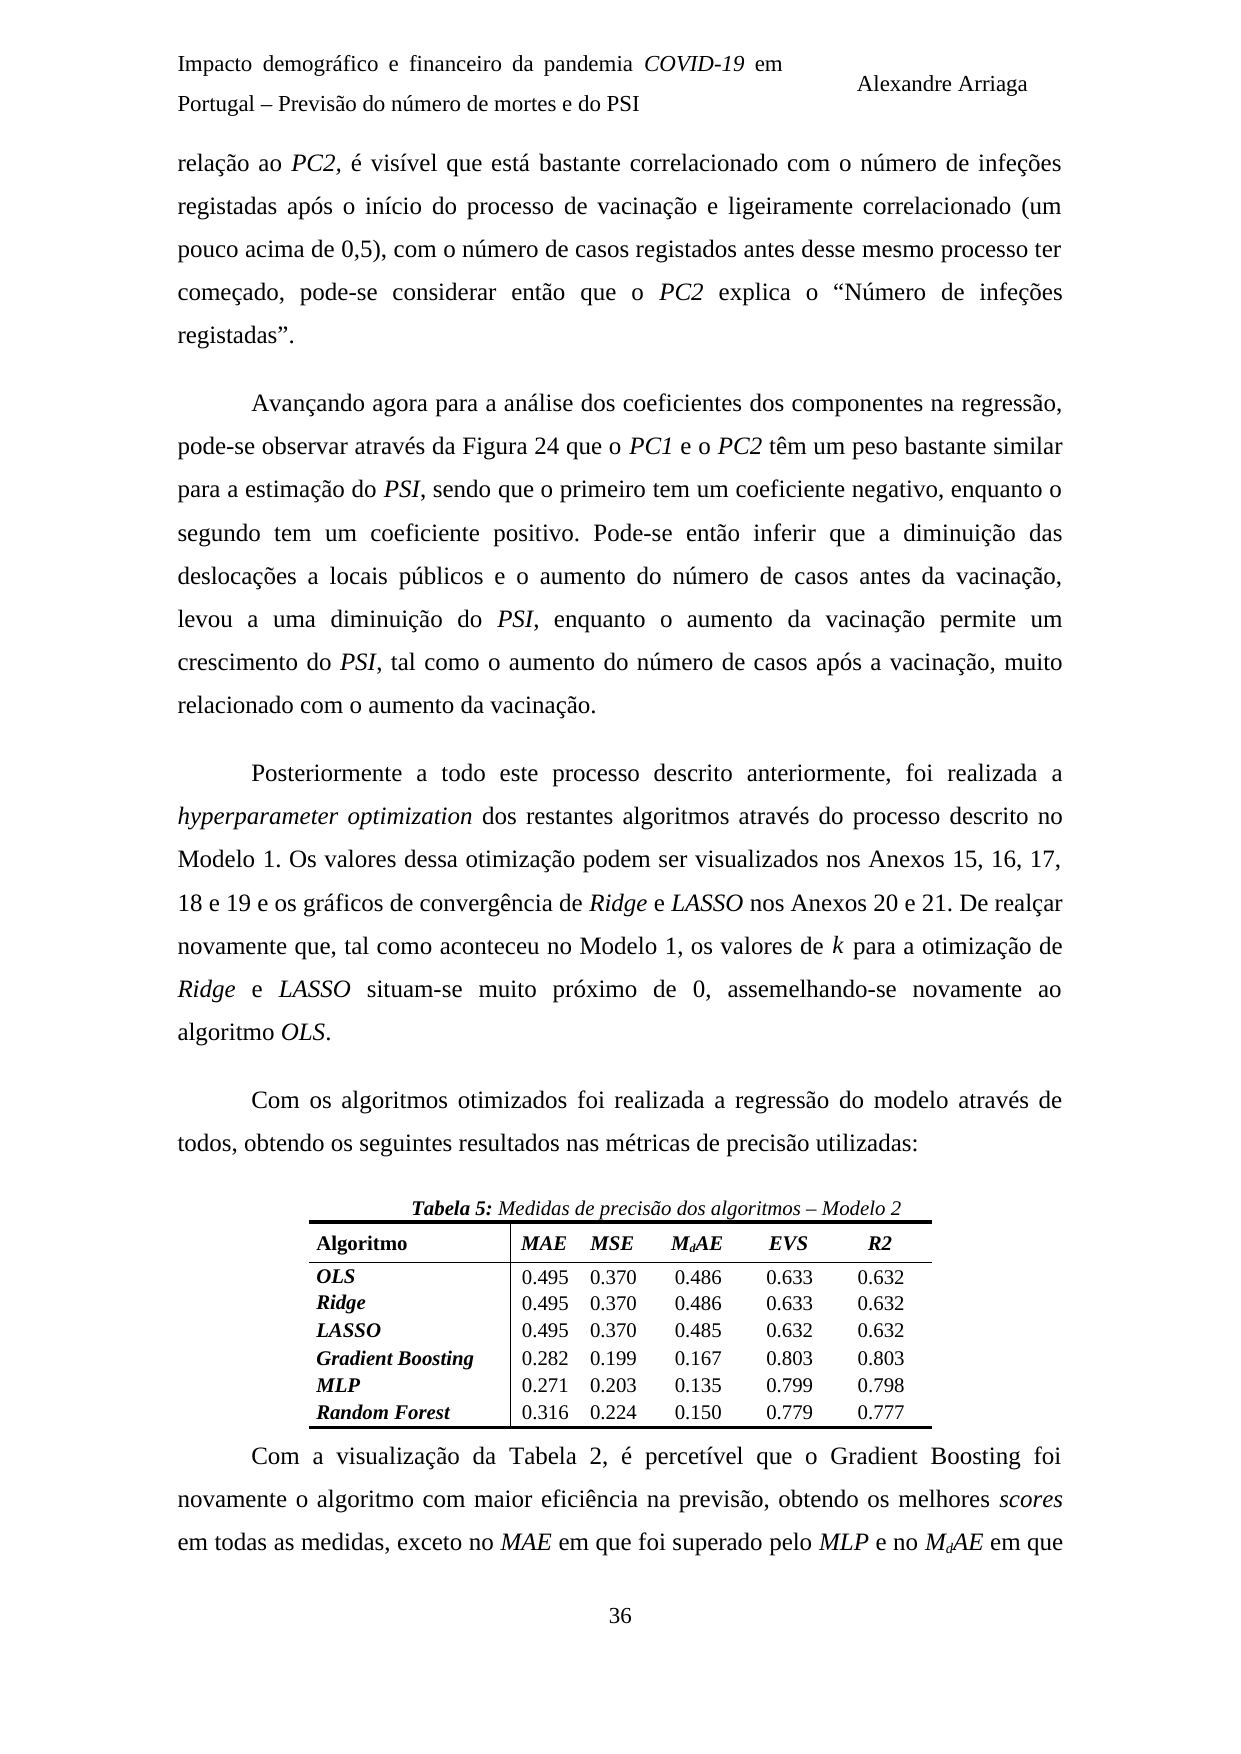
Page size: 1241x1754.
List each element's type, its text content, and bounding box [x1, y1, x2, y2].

table_cell 0.495 [511, 1289, 579, 1316]
table_cell Gradient Boosting [309, 1344, 510, 1371]
table_cell 0.199 [579, 1344, 647, 1371]
table_header Algoritmo [309, 1224, 510, 1262]
table_cell 0.486 [647, 1289, 749, 1316]
text Tabela 5: Medidas de precisão dos algoritmos – Modelo 2 [177, 1196, 1063, 1220]
text Posteriormente a todo este processo descrito anteriormente, foi realizada a hyperparameter optimization dos restantes algoritmos através do processo descrito no Modelo 1. Os valores dessa otimização podem ser visualizados nos Anexos 15, 16, 17, 18 e 19 e os gráficos de convergência de Ridge e LASSO nos Anexos 20 e 21. De realçar novamente que, tal como aconteceu no Modelo 1, os valores de para a otimização de Ridge e LASSO situam-se muito próximo de 0, assemelhando-se novamente ao algoritmo OLS. [177, 758, 1063, 1046]
table_header MAE [511, 1224, 579, 1262]
table_cell 0.633 [749, 1289, 830, 1316]
table_cell 0.150 [647, 1398, 749, 1426]
table_cell 0.370 [579, 1316, 647, 1344]
table_cell 0.495 [511, 1316, 579, 1344]
table_cell 0.486 [647, 1263, 749, 1289]
table_cell 0.632 [749, 1316, 830, 1344]
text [177, 1441, 1063, 1556]
table_cell 0.271 [511, 1371, 579, 1398]
table_header R2 [830, 1224, 932, 1262]
table_cell 0.370 [579, 1263, 647, 1289]
table_cell 0.632 [830, 1289, 932, 1316]
table_cell 0.799 [749, 1371, 830, 1398]
table_cell 0.777 [830, 1398, 932, 1426]
table_cell 0.779 [749, 1398, 830, 1426]
table_cell 0.803 [830, 1344, 932, 1371]
table_cell 0.135 [647, 1371, 749, 1398]
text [177, 148, 1063, 349]
table_cell 0.485 [647, 1316, 749, 1344]
table_cell 0.167 [647, 1344, 749, 1371]
table_cell 0.798 [830, 1371, 932, 1398]
text Com os algoritmos otimizados foi realizada a regressão do modelo através de todos, obtendo os seguintes resultados nas métricas de precisão utilizadas: [177, 1085, 1063, 1157]
table_cell Random Forest [309, 1398, 510, 1426]
table_cell 0.224 [579, 1398, 647, 1426]
table_cell Ridge [309, 1289, 510, 1316]
table_cell MLP [309, 1371, 510, 1398]
table_cell 0.282 [511, 1344, 579, 1371]
text Avançando agora para a análise dos coeficientes dos componentes na regressão, pode-se observar através da Figura 24 que o PC1 e o PC2 têm um peso bastante similar para a estimação do PSI, sendo que o primeiro tem um coeficiente negativo, enquanto o segundo tem um coeficiente positivo. Pode-se então inferir que a diminuição das deslocações a locais públicos e o aumento do número de casos antes da vacinação, levou a uma diminuição do PSI, enquanto o aumento da vacinação permite um crescimento do PSI, tal como o aumento do número de casos após a vacinação, muito relacionado com o aumento da vacinação. [177, 388, 1063, 719]
table_cell 0.632 [830, 1263, 932, 1289]
table_header MdAE [647, 1224, 749, 1262]
table_cell 0.370 [579, 1289, 647, 1316]
table_cell 0.633 [749, 1263, 830, 1289]
table_cell LASSO [309, 1316, 510, 1344]
table_header MSE [579, 1224, 647, 1262]
table_cell OLS [309, 1263, 510, 1289]
table_cell 0.495 [511, 1263, 579, 1289]
table_cell 0.632 [830, 1316, 932, 1344]
table_header EVS [749, 1224, 830, 1262]
table_cell 0.316 [511, 1398, 579, 1426]
table_cell 0.803 [749, 1344, 830, 1371]
table_cell 0.203 [579, 1371, 647, 1398]
